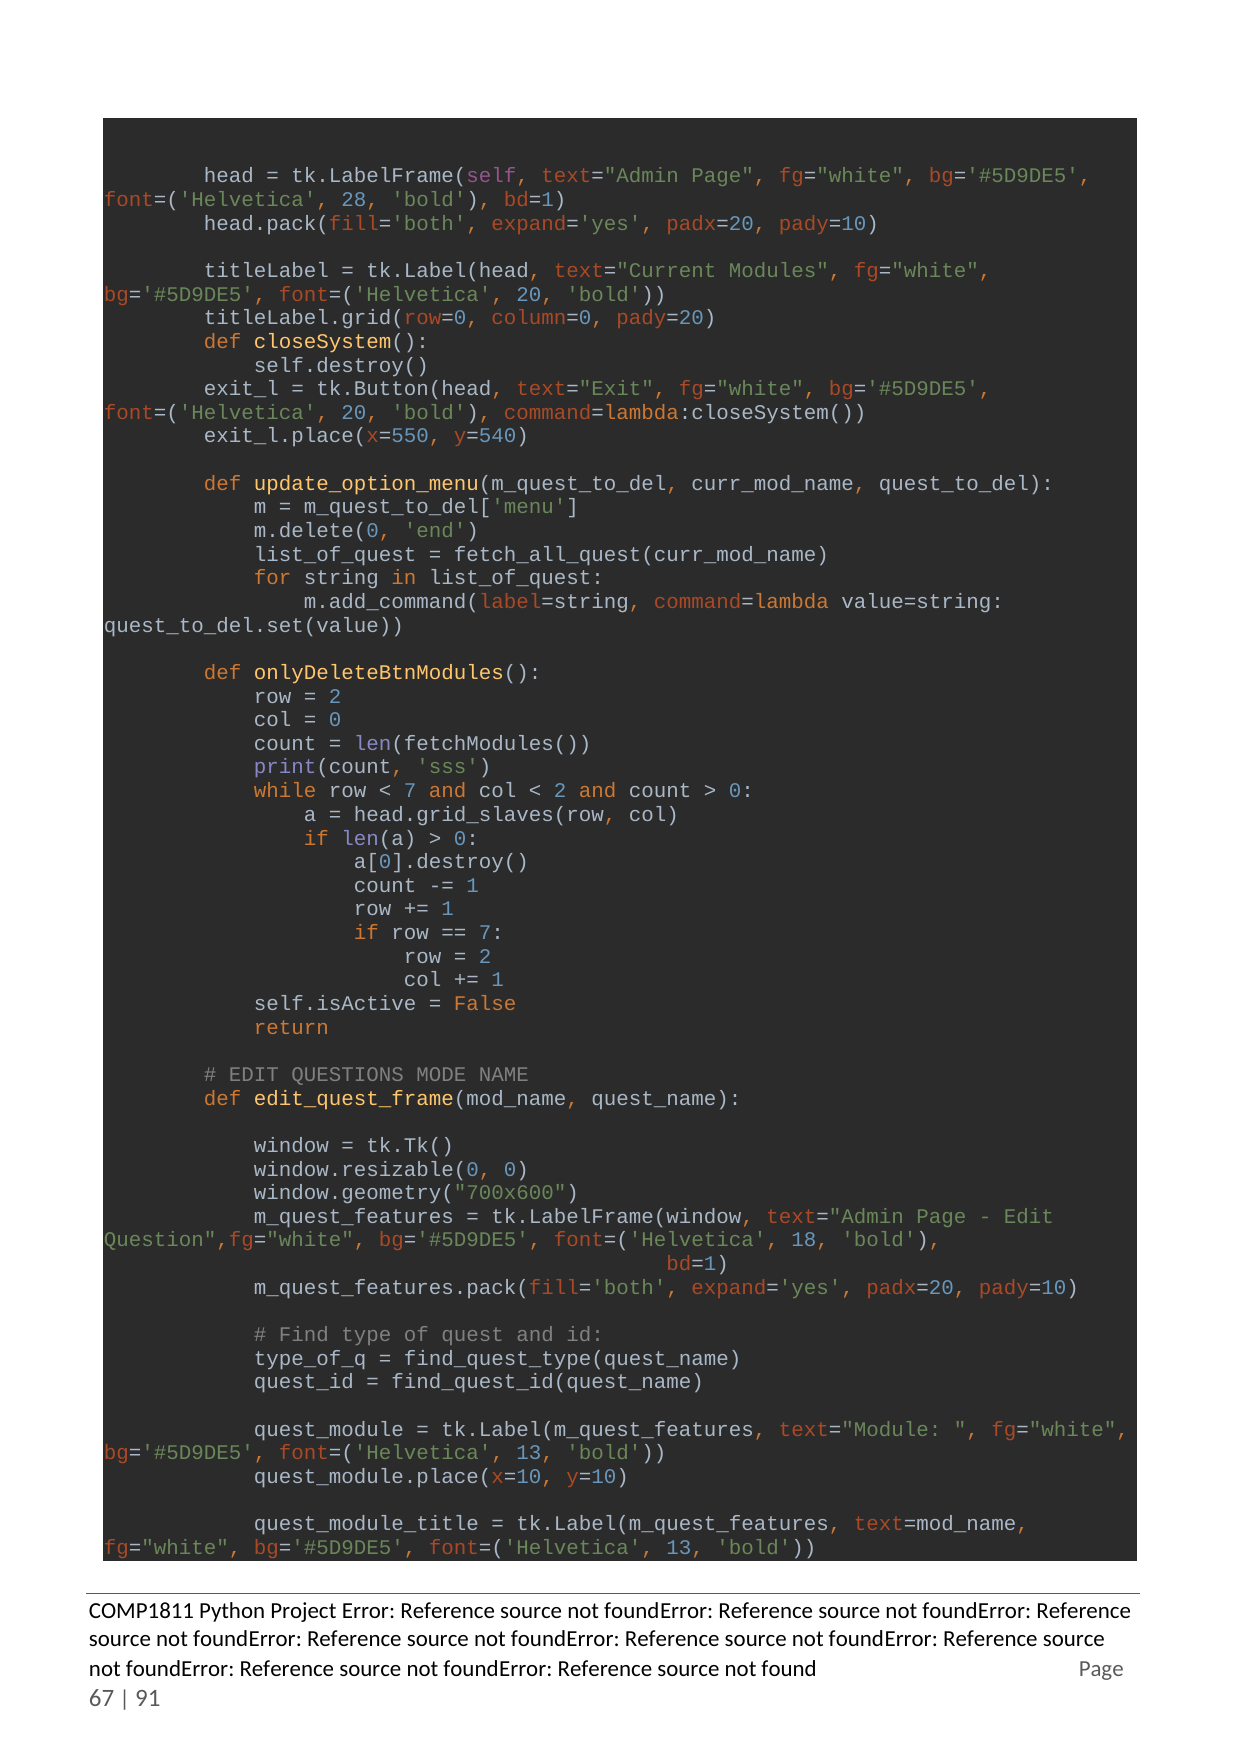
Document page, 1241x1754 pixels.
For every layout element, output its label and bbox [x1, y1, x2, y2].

text [103, 118, 1137, 1561]
